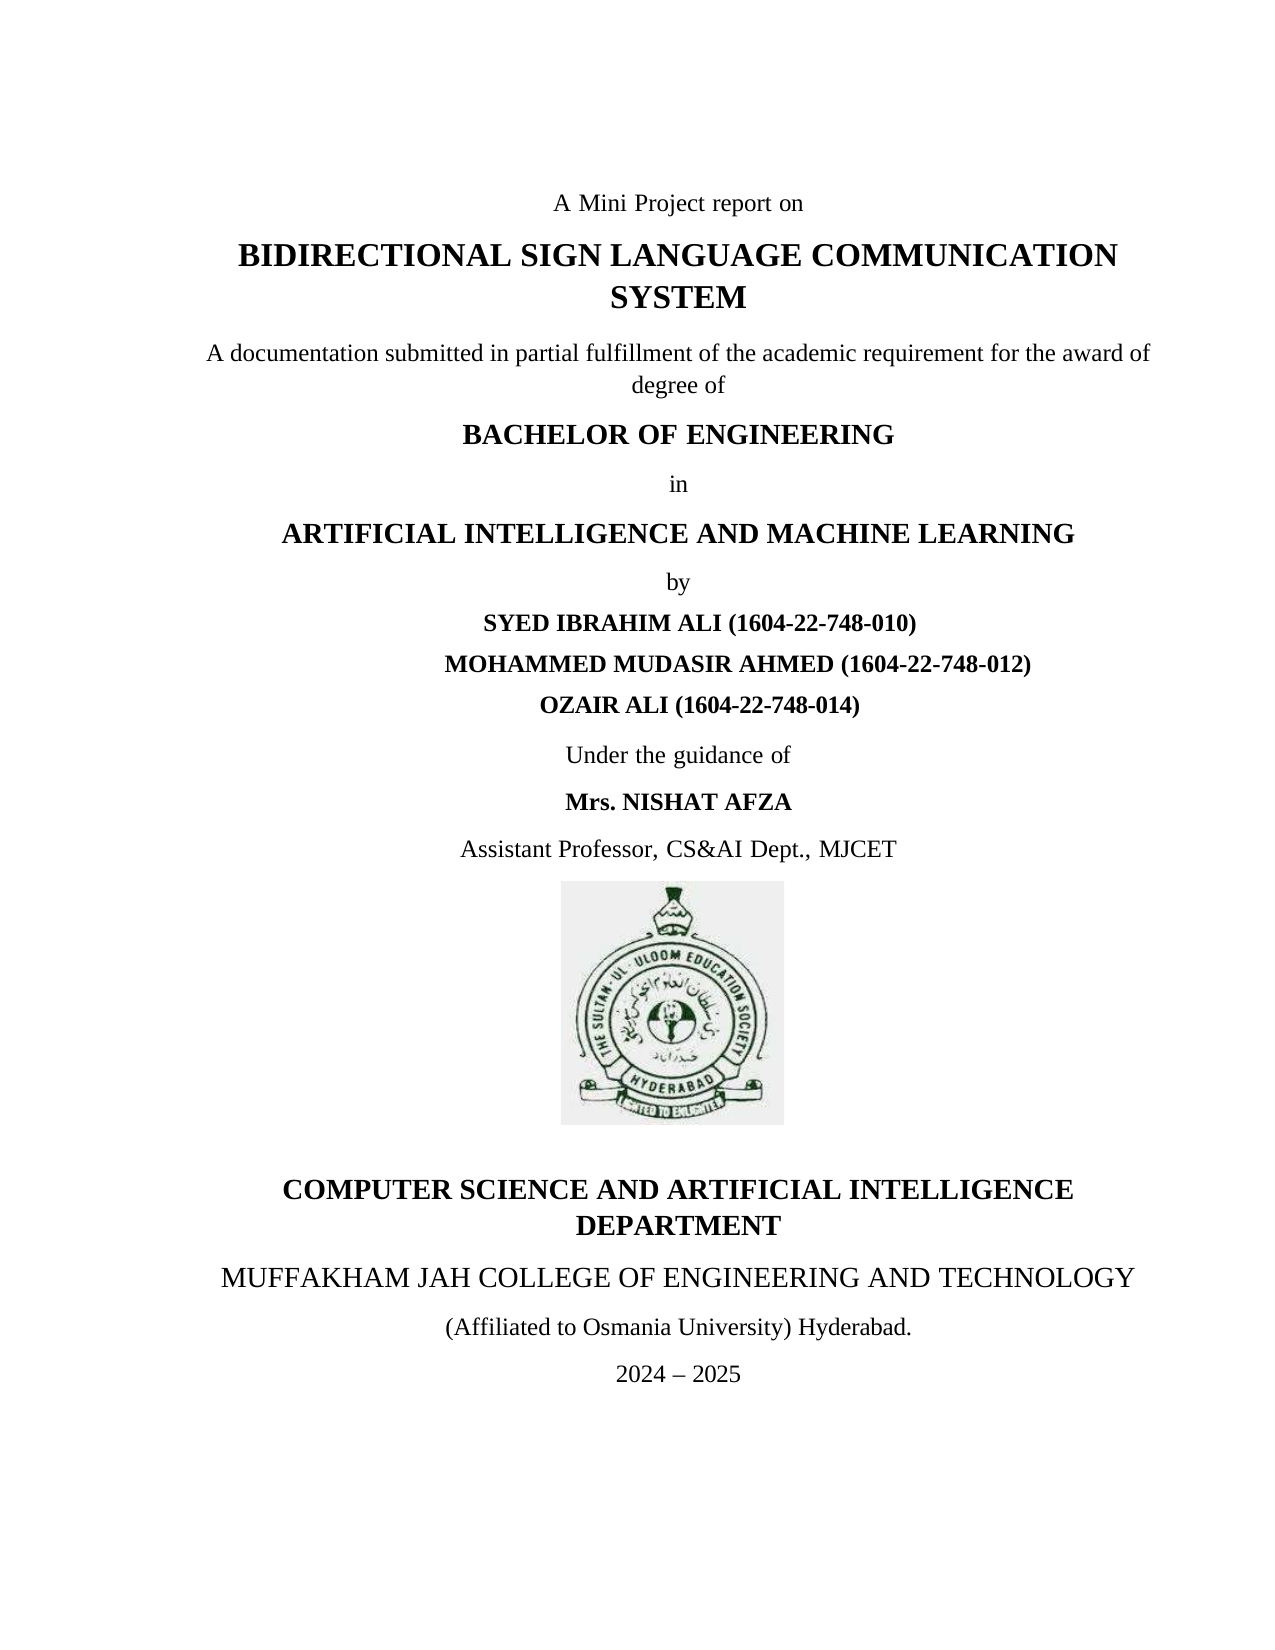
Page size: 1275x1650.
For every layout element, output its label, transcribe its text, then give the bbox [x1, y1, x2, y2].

text MUFFAKHAM JAH COLLEGE OF ENGINEERING AND TECHNOLOGY [176, 1261, 1180, 1294]
subtitle ARTIFICIAL INTELLIGENCE AND MACHINE LEARNING [221, 516, 1136, 550]
text Assistant Professor, CS&AI Dept., MJCET [176, 834, 1181, 863]
subtitle SYED IBRAHIM ALI (1604-22-748-010) [314, 608, 1086, 637]
text in [176, 469, 1181, 498]
text Under the guidance of [176, 740, 1181, 769]
subtitle Mrs. NISHAT AFZA [176, 787, 1181, 816]
picture [560, 881, 785, 1125]
subtitle BACHELOR OF ENGINEERING [176, 417, 1181, 450]
text A documentation submitted in partial fulfillment of the academic requirement for the award of degree of [176, 338, 1180, 399]
text by [176, 570, 1181, 596]
subtitle COMPUTER SCIENCE AND ARTIFICIAL INTELLIGENCE DEPARTMENT [176, 1172, 1181, 1242]
text BIDIRECTIONAL SIGN LANGUAGE COMMUNICATION SYSTEM [176, 236, 1180, 316]
text 2024 – 2025 [176, 1361, 1181, 1387]
text A Mini Project report on [176, 188, 1181, 217]
subtitle MOHAMMED MUDASIR AHMED (1604-22-748-012) [390, 649, 1086, 678]
text (Affiliated to Osmania University) Hyderabad. [373, 1312, 984, 1341]
subtitle OZAIR ALI (1604-22-748-014) [314, 691, 1086, 719]
